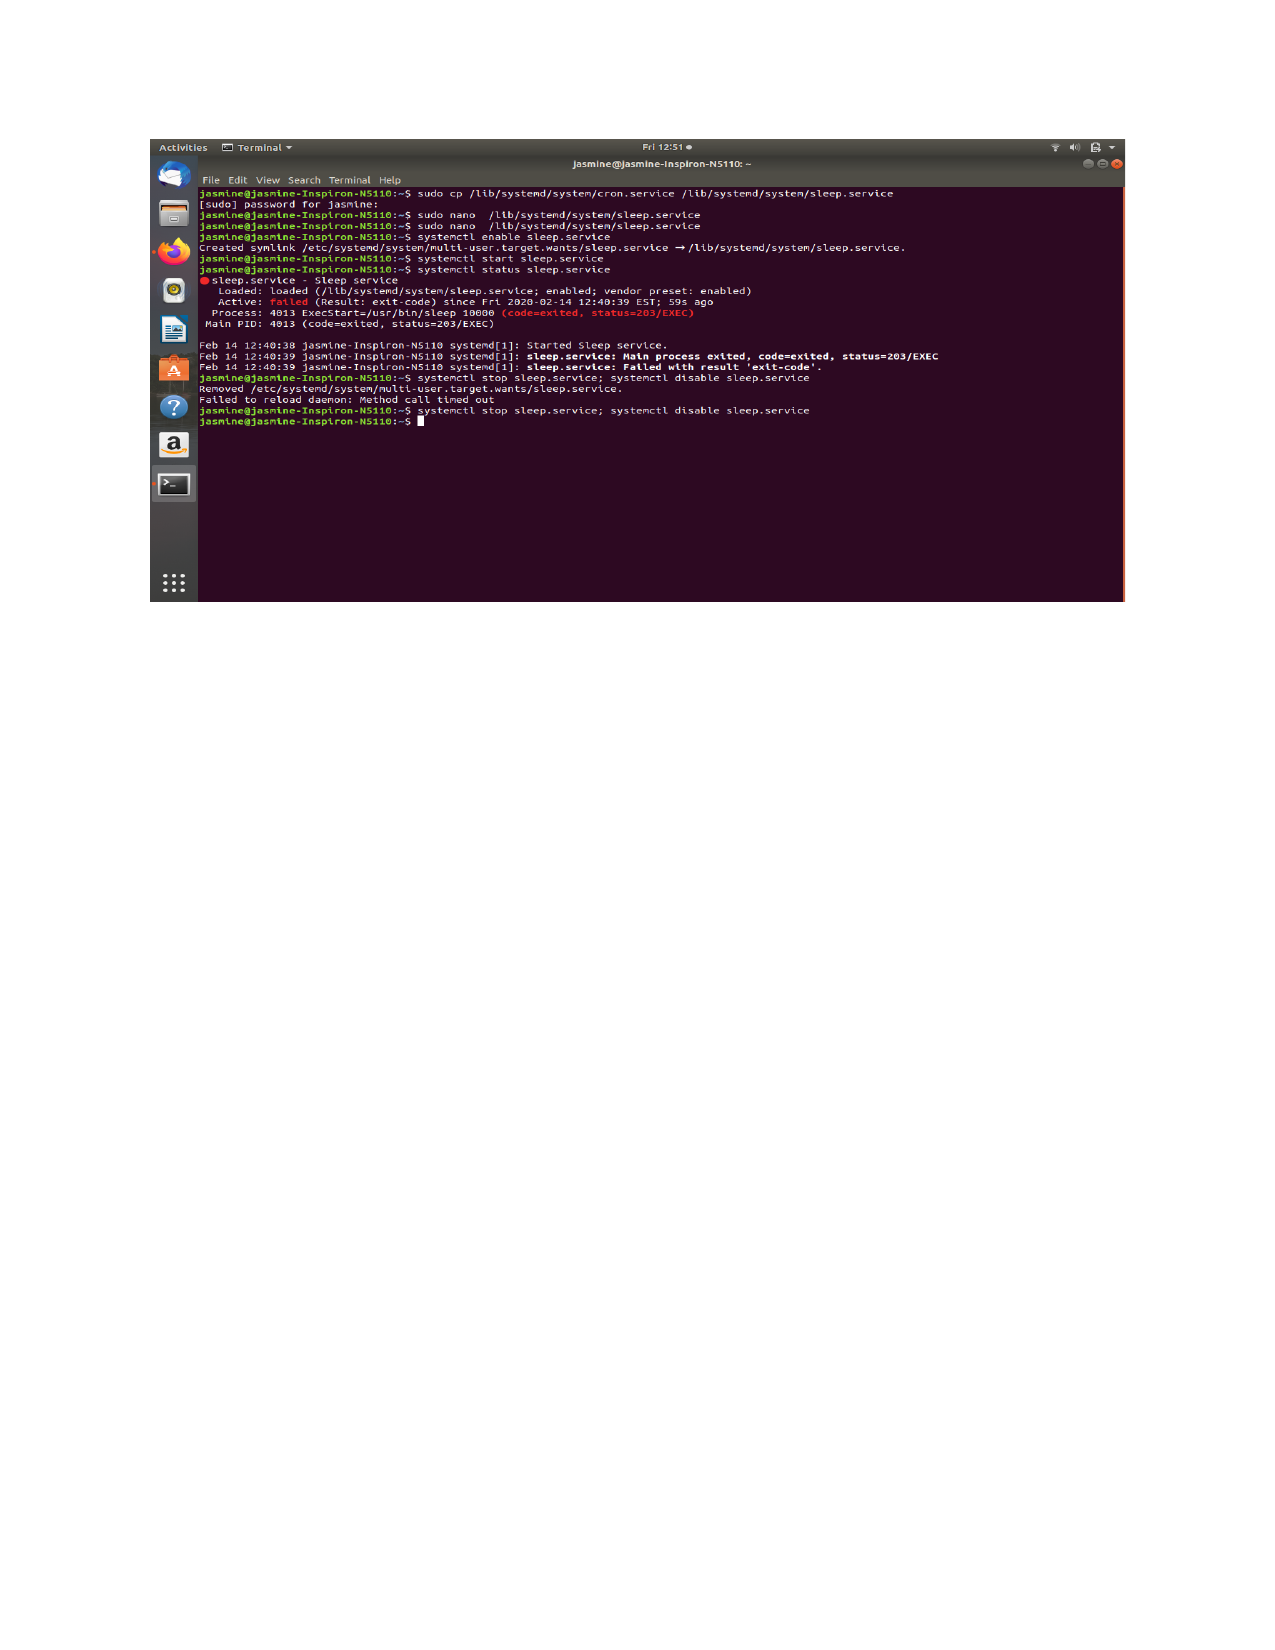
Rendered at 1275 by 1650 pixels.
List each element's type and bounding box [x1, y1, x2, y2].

picture [150, 139, 1125, 602]
